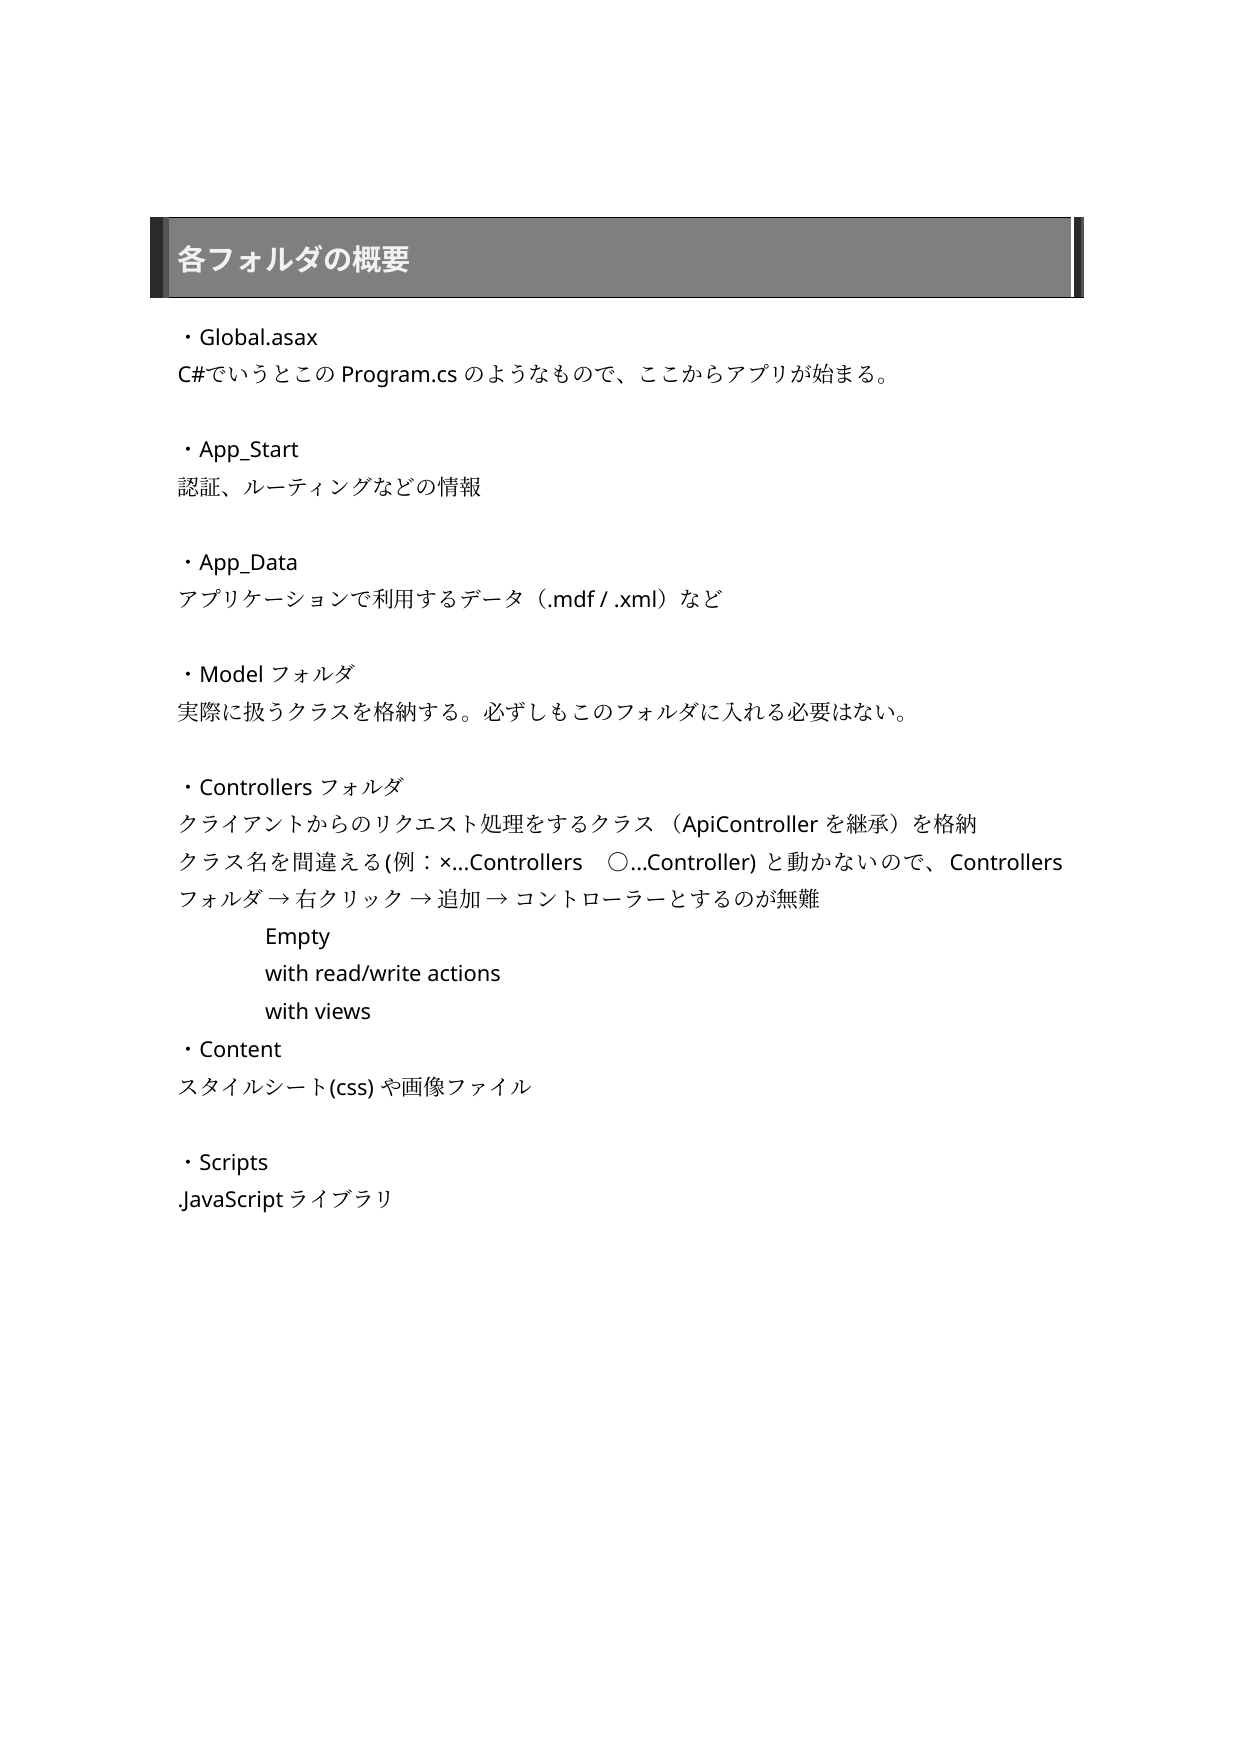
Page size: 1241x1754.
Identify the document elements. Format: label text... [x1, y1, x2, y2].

text ・App_Data [177, 542, 1063, 579]
text アプリケーションで利用するデータ（.mdf / .xml）など [177, 579, 1063, 617]
text .JavaScriptライブラリ [177, 1179, 1063, 1217]
text ・Model フォルダ [177, 654, 1063, 692]
text クライアントからのリクエスト処理をするクラス （ApiController を継承）を格納 [177, 804, 1063, 842]
text スタイルシート(css) や画像ファイル [177, 1067, 1063, 1104]
text ・App_Start [177, 429, 1063, 467]
text with read/write actions [177, 954, 1063, 992]
text 実際に扱うクラスを格納する。必ずしもこのフォルダに入れる必要はない。 [177, 692, 1063, 729]
subtitle 各フォルダの概要 [169, 218, 1071, 297]
text C#でいうとこのProgram.cs のようなもので、ここからアプリが始まる。 [177, 354, 1063, 392]
text ・Scripts [177, 1142, 1063, 1179]
text ・Content [177, 1029, 1063, 1067]
text ・Controllers フォルダ [177, 767, 1063, 804]
text クラス名を間違える(例：×...Controllers ○...Controller) と動かないので、Controllersフォルダ → 右クリック → 追加 → コントローラーとするのが無難 [177, 842, 1063, 917]
text ・Global.asax [177, 317, 1063, 354]
text Empty [177, 917, 1063, 954]
text with views [177, 992, 1063, 1029]
text 認証、ルーティングなどの情報 [177, 467, 1063, 504]
